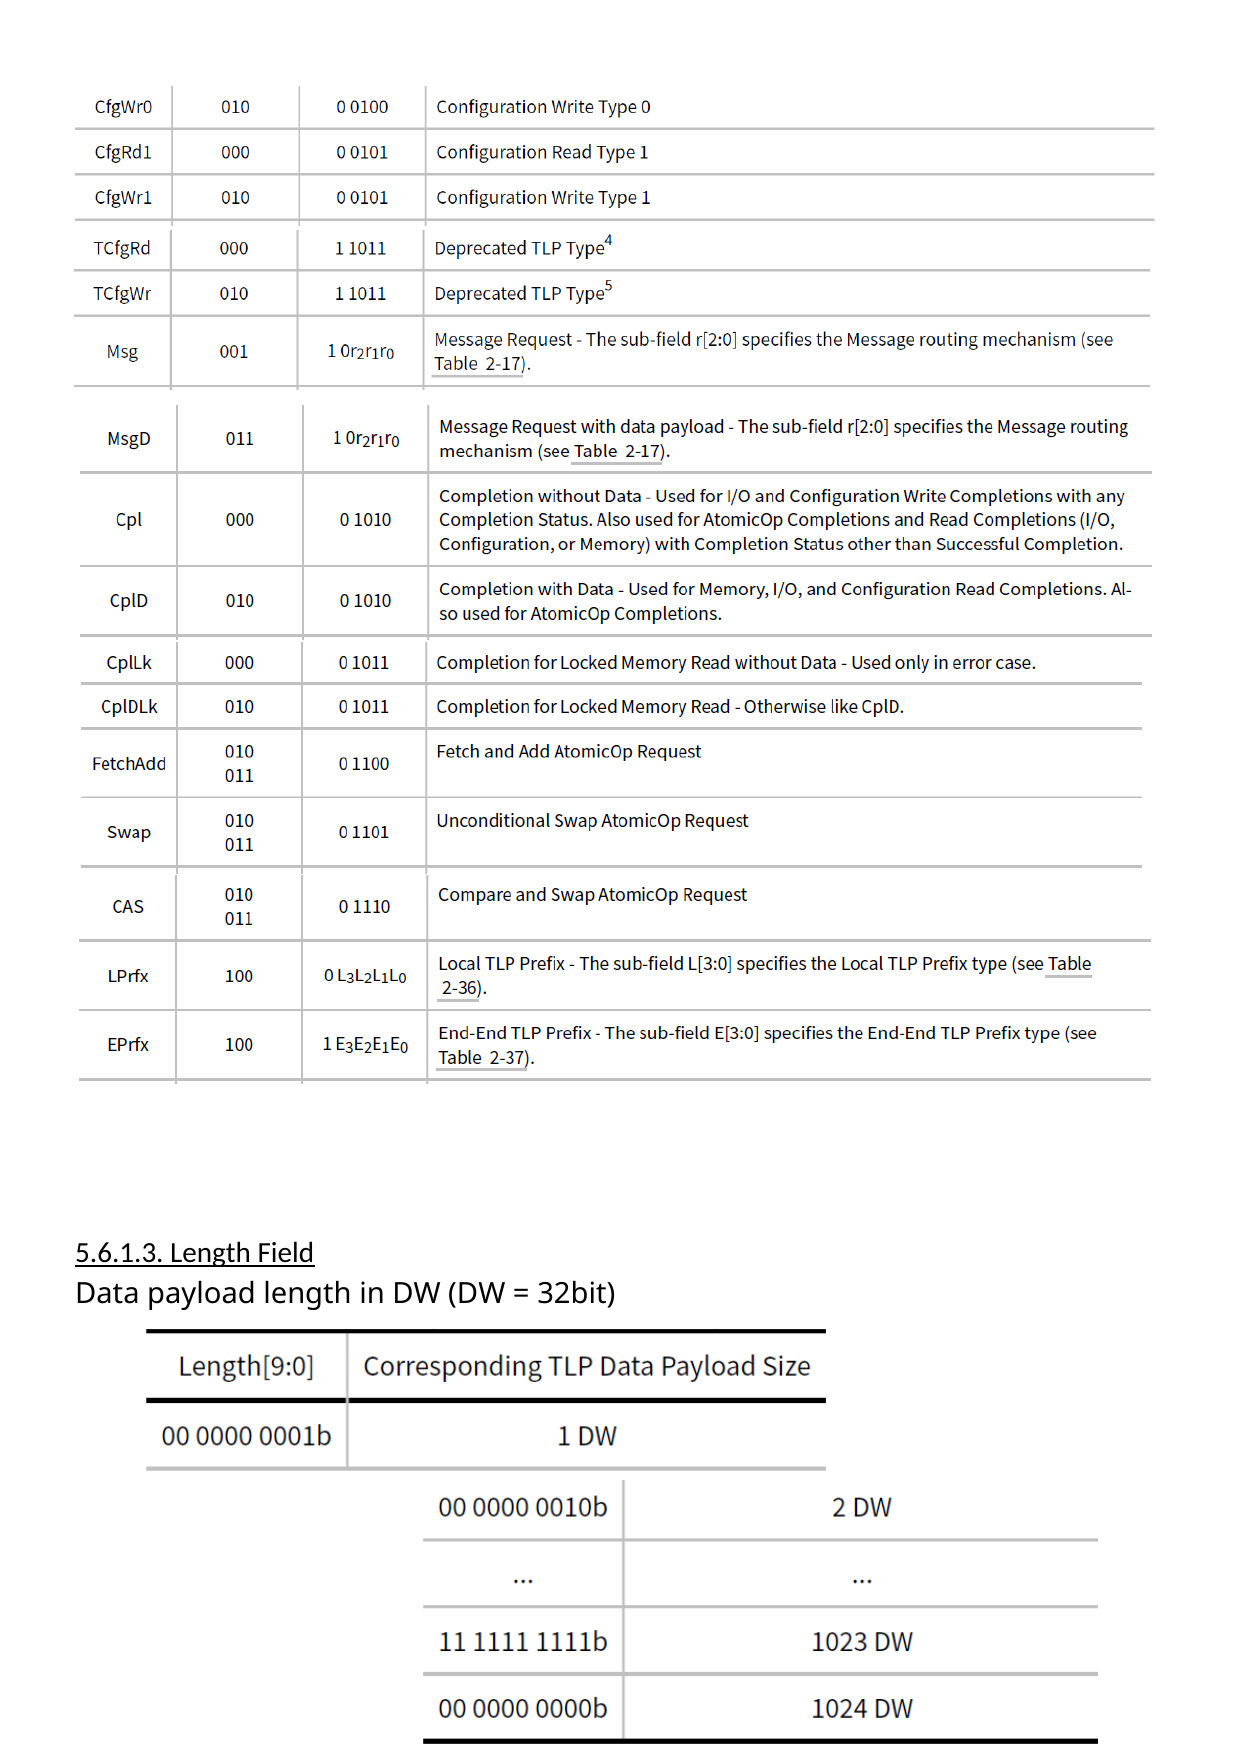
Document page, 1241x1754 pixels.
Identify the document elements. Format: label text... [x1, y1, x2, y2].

picture [71, 86, 1162, 226]
picture [75, 405, 1166, 640]
subtitle 5.6.1.3. Length Field [75, 1234, 1165, 1270]
picture [418, 1480, 1098, 1747]
picture [75, 875, 1166, 1084]
picture [75, 642, 1166, 874]
text Data payload length in DW (DW = 32bit) [75, 1273, 1165, 1312]
picture [70, 230, 1161, 390]
picture [140, 1328, 827, 1475]
